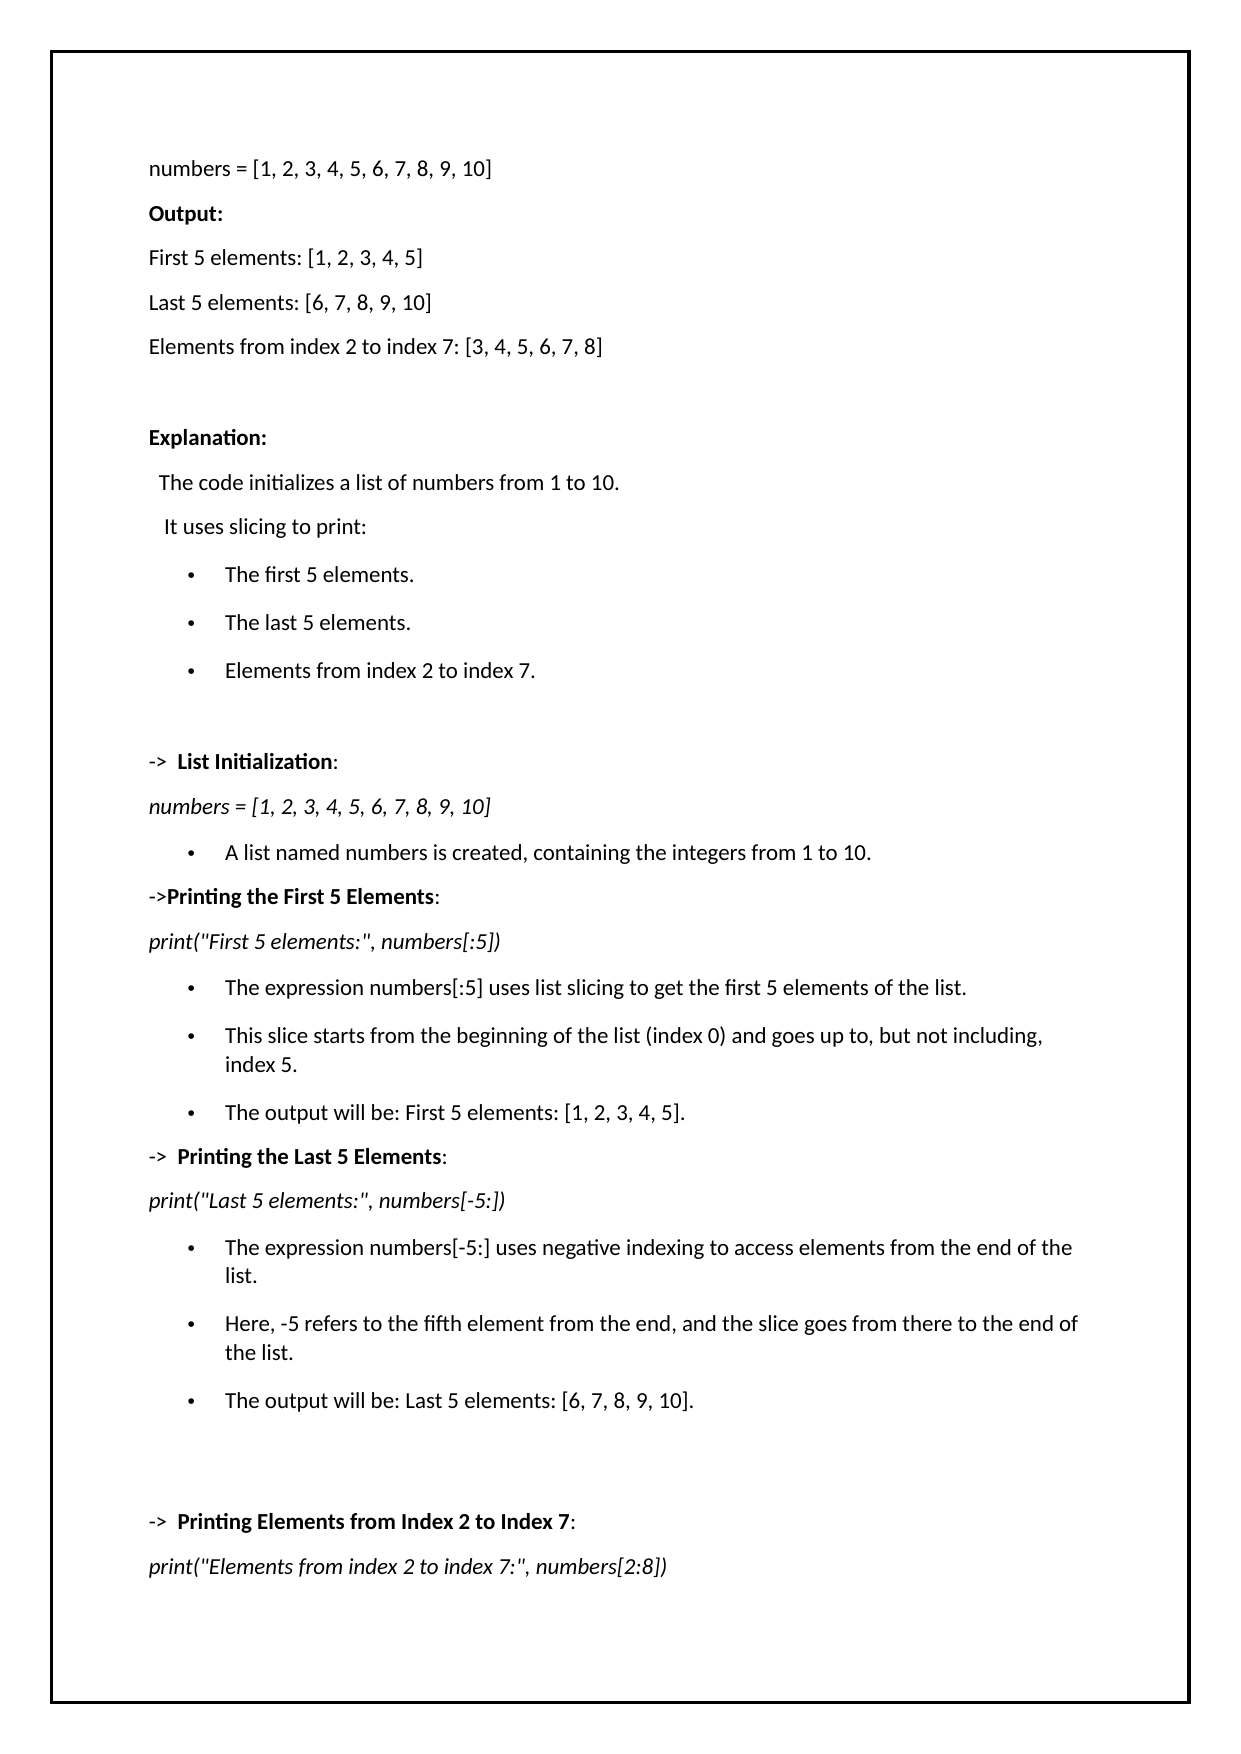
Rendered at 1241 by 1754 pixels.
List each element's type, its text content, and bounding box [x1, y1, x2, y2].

list The expression numbers[-5:] uses negative indexing to access elements from the end of the list. [187, 1233, 1090, 1289]
text Explanation: [148, 423, 678, 451]
text print("Elements from index 2 to index 7:", numbers[2:8]) [148, 1552, 1090, 1580]
list The first 5 elements. [187, 560, 1090, 588]
text ->Printing the First 5 Elements: [148, 882, 678, 910]
list The output will be: First 5 elements: [1, 2, 3, 4, 5]. [187, 1098, 1090, 1126]
text Elements from index 2 to index 7: [3, 4, 5, 6, 7, 8] [148, 332, 1090, 360]
text Last 5 elements: [6, 7, 8, 9, 10] [148, 288, 1090, 316]
text print("First 5 elements:", numbers[:5]) [148, 927, 1090, 955]
text First 5 elements: [1, 2, 3, 4, 5] [148, 243, 1090, 271]
text Output: [148, 199, 678, 227]
text numbers = [1, 2, 3, 4, 5, 6, 7, 8, 9, 10] [148, 792, 1090, 820]
list A list named numbers is created, containing the integers from 1 to 10. [187, 838, 1090, 866]
text -> Printing Elements from Index 2 to Index 7: [148, 1507, 678, 1535]
text The code initializes a list of numbers from 1 to 10. [148, 468, 1090, 496]
text It uses slicing to print: [148, 512, 1090, 540]
list Here, -5 refers to the fifth element from the end, and the slice goes from there to the end of the list. [187, 1309, 1090, 1366]
text -> Printing the Last 5 Elements: [148, 1142, 678, 1170]
text -> List Initialization: [148, 747, 678, 775]
list The expression numbers[:5] uses list slicing to get the first 5 elements of the list. [187, 973, 1090, 1001]
list The last 5 elements. [187, 608, 1090, 636]
list The output will be: Last 5 elements: [6, 7, 8, 9, 10]. [187, 1386, 1090, 1414]
text numbers = [1, 2, 3, 4, 5, 6, 7, 8, 9, 10] [148, 154, 1090, 182]
text print("Last 5 elements:", numbers[-5:]) [148, 1187, 1090, 1215]
list Elements from index 2 to index 7. [187, 656, 1090, 684]
list This slice starts from the beginning of the list (index 0) and goes up to, but not including, index 5. [187, 1021, 1090, 1078]
